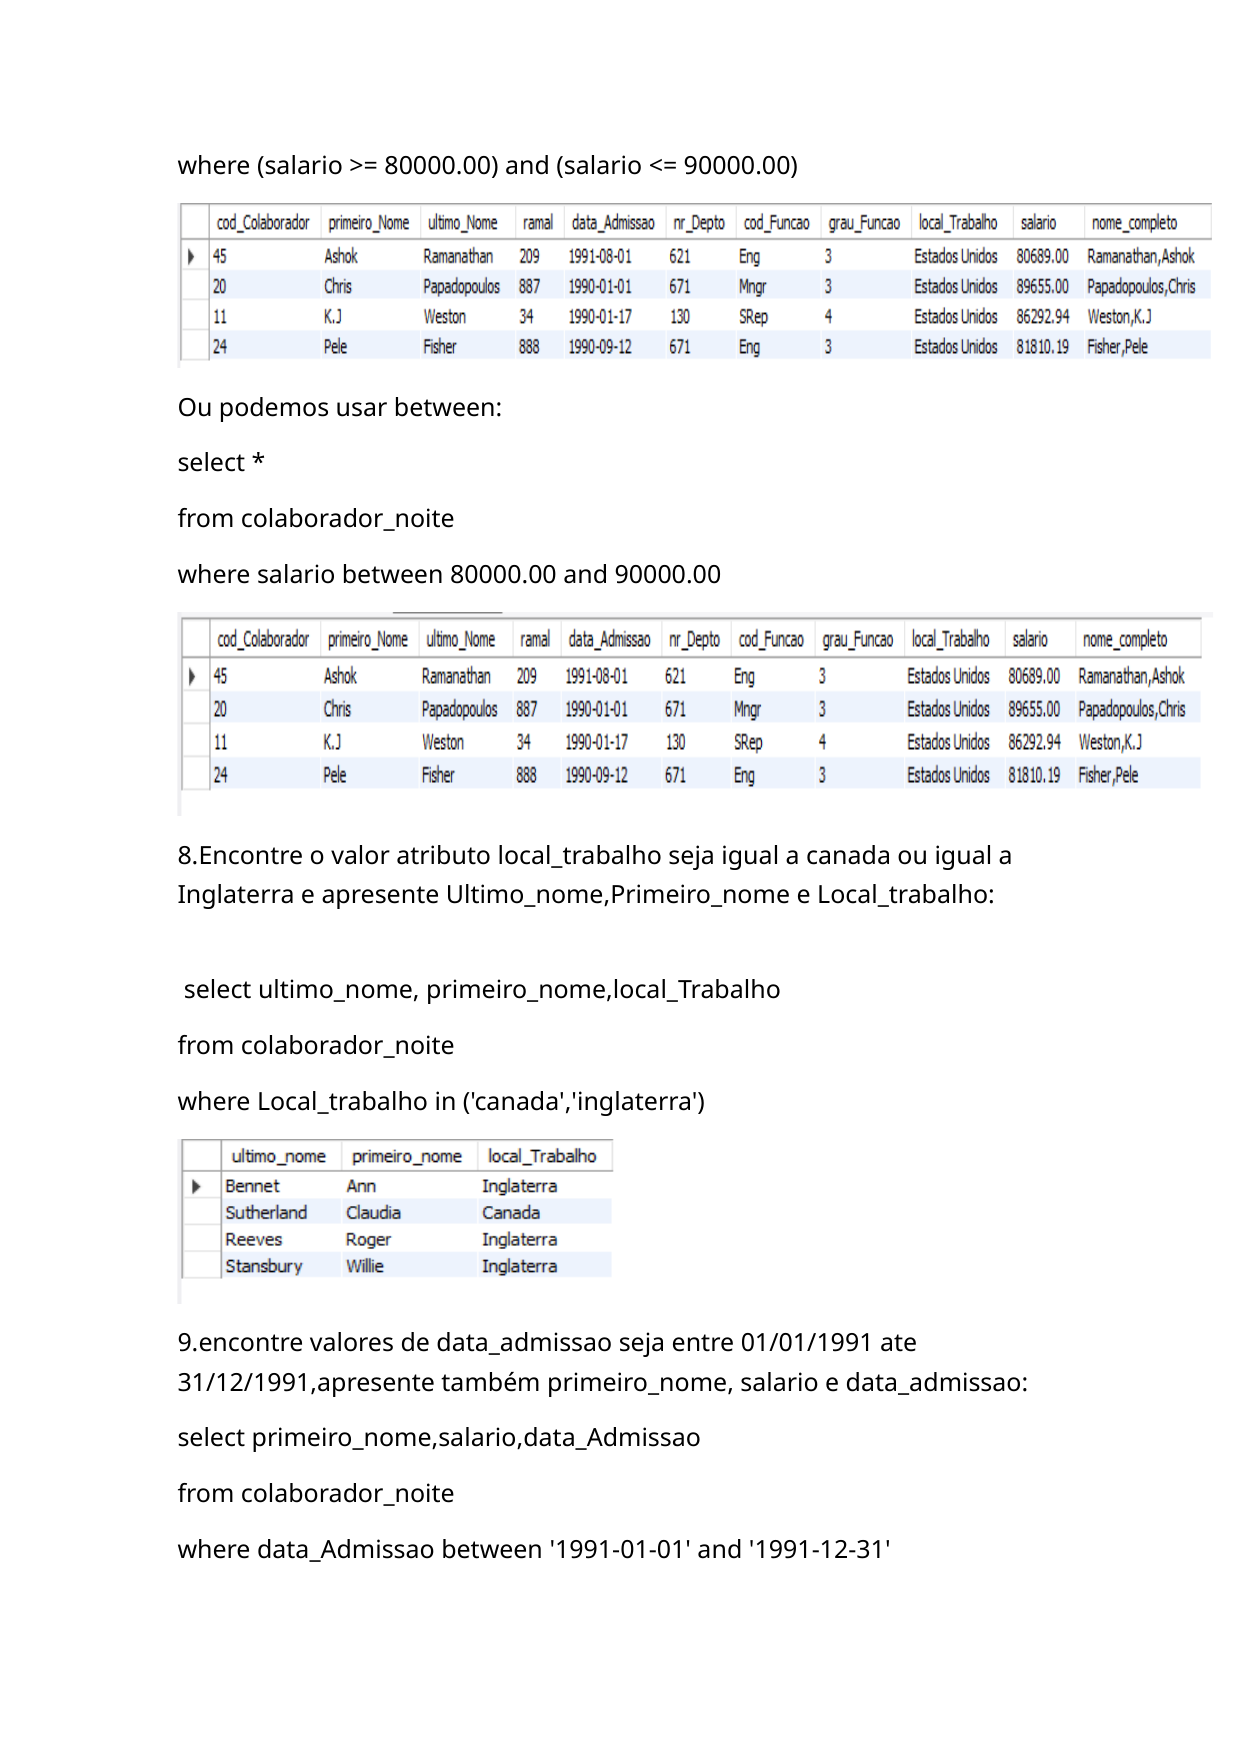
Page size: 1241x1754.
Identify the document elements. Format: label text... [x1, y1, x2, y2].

text select ultimo_nome, primeiro_nome,local_Trabalho [177, 932, 1063, 1006]
picture [177, 612, 1214, 816]
text 8.Encontre o valor atributo local_trabalho seja igual a canada ou igual a Inglaterra e apresente Ultimo_nome,Primeiro_nome e Local_trabalho: [177, 837, 1063, 911]
picture [177, 1139, 640, 1304]
text where (salario >= 80000.00) and (salario <= 90000.00) [177, 148, 1063, 182]
text from colaborador_noite [177, 1027, 1063, 1062]
text where data_Admissao between '1991-01-01' and '1991-12-31' [177, 1532, 1063, 1566]
text select * [177, 445, 1063, 479]
text where Local_trabalho in ('canada','inglaterra') [177, 1083, 1063, 1117]
text where salario between 80000.00 and 90000.00 [177, 557, 1063, 591]
text Ou podemos usar between: [177, 389, 1063, 423]
text select primeiro_nome,salario,data_Admissao [177, 1420, 1063, 1454]
picture [177, 203, 1221, 368]
text from colaborador_noite [177, 1476, 1063, 1510]
text 9.encontre valores de data_admissao seja entre 01/01/1991 ate 31/12/1991,apresente também primeiro_nome, salario e data_admissao: [177, 1325, 1063, 1398]
text from colaborador_noite [177, 501, 1063, 535]
